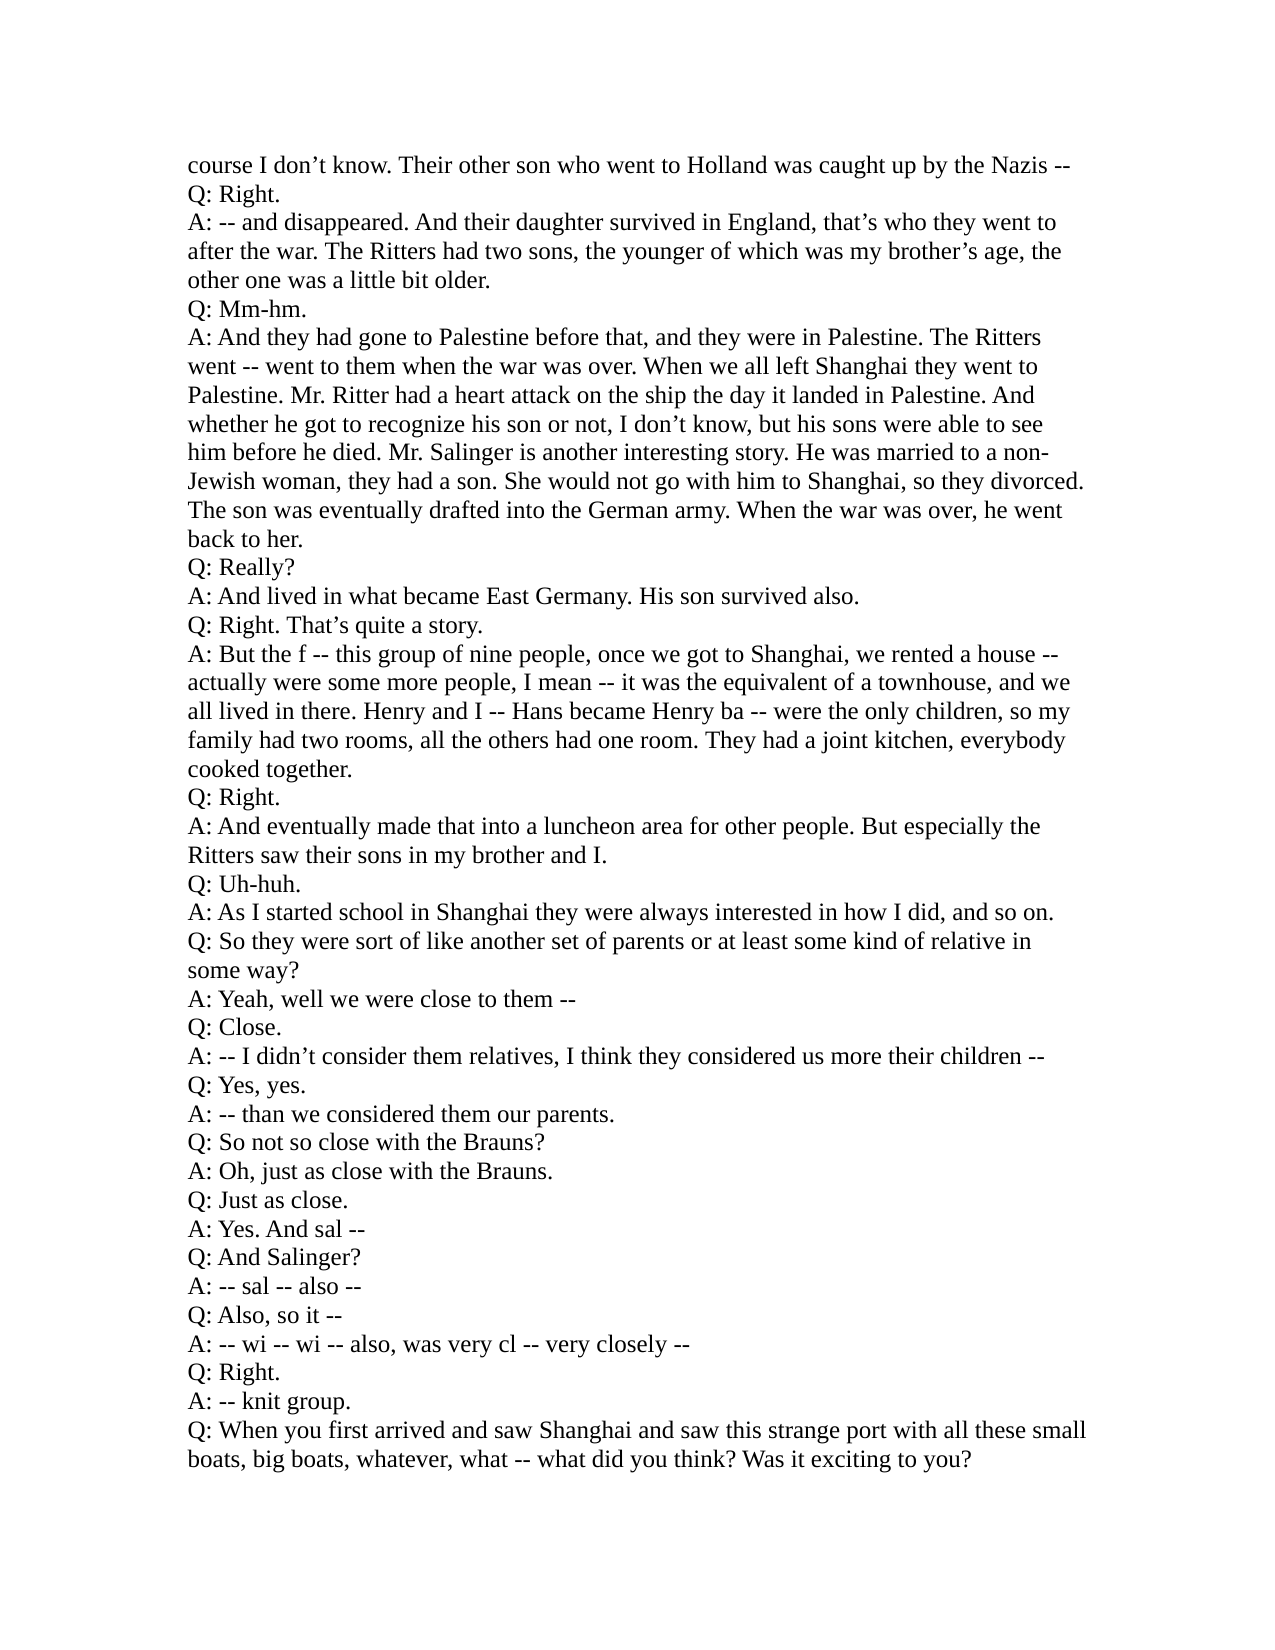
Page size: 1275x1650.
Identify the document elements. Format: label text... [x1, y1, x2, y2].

text Q: Right. [187, 869, 1087, 897]
text A: -- and disappeared. And their daughter survived in England, that’s who they went to after the war. The Ritters had two sons, the younger of which was my brother’s age, the other one was a little bit older. [187, 294, 1087, 380]
text Q: Right. [187, 265, 1087, 294]
text Q: Right. [187, 1444, 1087, 1472]
text Q: So they were sort of like another set of parents or at least some kind of relative in some way? [187, 1012, 1087, 1070]
text A: And lived in what became East Germany. His son survived also. [187, 667, 1087, 696]
text Q: So not so close with the Brauns? [187, 1214, 1087, 1242]
text A: -- wi -- wi -- also, was very cl -- very closely -- [187, 1415, 1087, 1444]
text A: Yeah, well we were close to them -- [187, 1070, 1087, 1099]
text A: Yes. And sal -- [187, 1300, 1087, 1329]
text Q: Close. [187, 1099, 1087, 1127]
text A: Oh, just as close with the Brauns. [187, 1242, 1087, 1271]
text Q: Mm-hm. [187, 380, 1087, 409]
text A: -- sal -- also -- [187, 1357, 1087, 1386]
text A: -- I believe, or maybe early 20’s, or -- I have no idea. And they -- it was very tragic what happened to them, the -- we were in Shanghai for about a year when they got a telegram from Argentina that their son had committed suicide down there. Reason, of course I don’t know. Their other son who went to Holland was caught up by the Nazis -- [187, 150, 1087, 265]
text A: And they had gone to Palestine before that, and they were in Palestine. The Ritters went -- went to them when the war was over. When we all left Shanghai they went to Palestine. Mr. Ritter had a heart attack on the ship the day it landed in Palestine. And whether he got to recognize his son or not, I don’t know, but his sons were able to see him before he died. Mr. Salinger is another interesting story. He was married to a non-Jewish woman, they had a son. She would not go with him to Shanghai, so they divorced. The son was eventually drafted into the German army. When the war was over, he went back to her. [187, 409, 1087, 639]
text Q: Right. That’s quite a story. [187, 696, 1087, 725]
text Q: Also, so it -- [187, 1386, 1087, 1415]
text A: And eventually made that into a luncheon area for other people. But especially the Ritters saw their sons in my brother and I. [187, 897, 1087, 955]
text Q: Uh-huh. [187, 955, 1087, 984]
text Q: Just as close. [187, 1271, 1087, 1300]
text A: -- I didn’t consider them relatives, I think they considered us more their children -- [187, 1127, 1087, 1156]
text A: As I started school in Shanghai they were always interested in how I did, and so on. [187, 984, 1087, 1012]
text A: But the f -- this group of nine people, once we got to Shanghai, we rented a house -- actually were some more people, I mean -- it was the equivalent of a townhouse, and we all lived in there. Henry and I -- Hans became Henry ba -- were the only children, so my family had two rooms, all the others had one room. They had a joint kitchen, everybody cooked together. [187, 725, 1087, 869]
text A: -- than we considered them our parents. [187, 1185, 1087, 1214]
text Q: Yes, yes. [187, 1156, 1087, 1185]
text Q: And Salinger? [187, 1329, 1087, 1357]
text Q: Really? [187, 639, 1087, 667]
